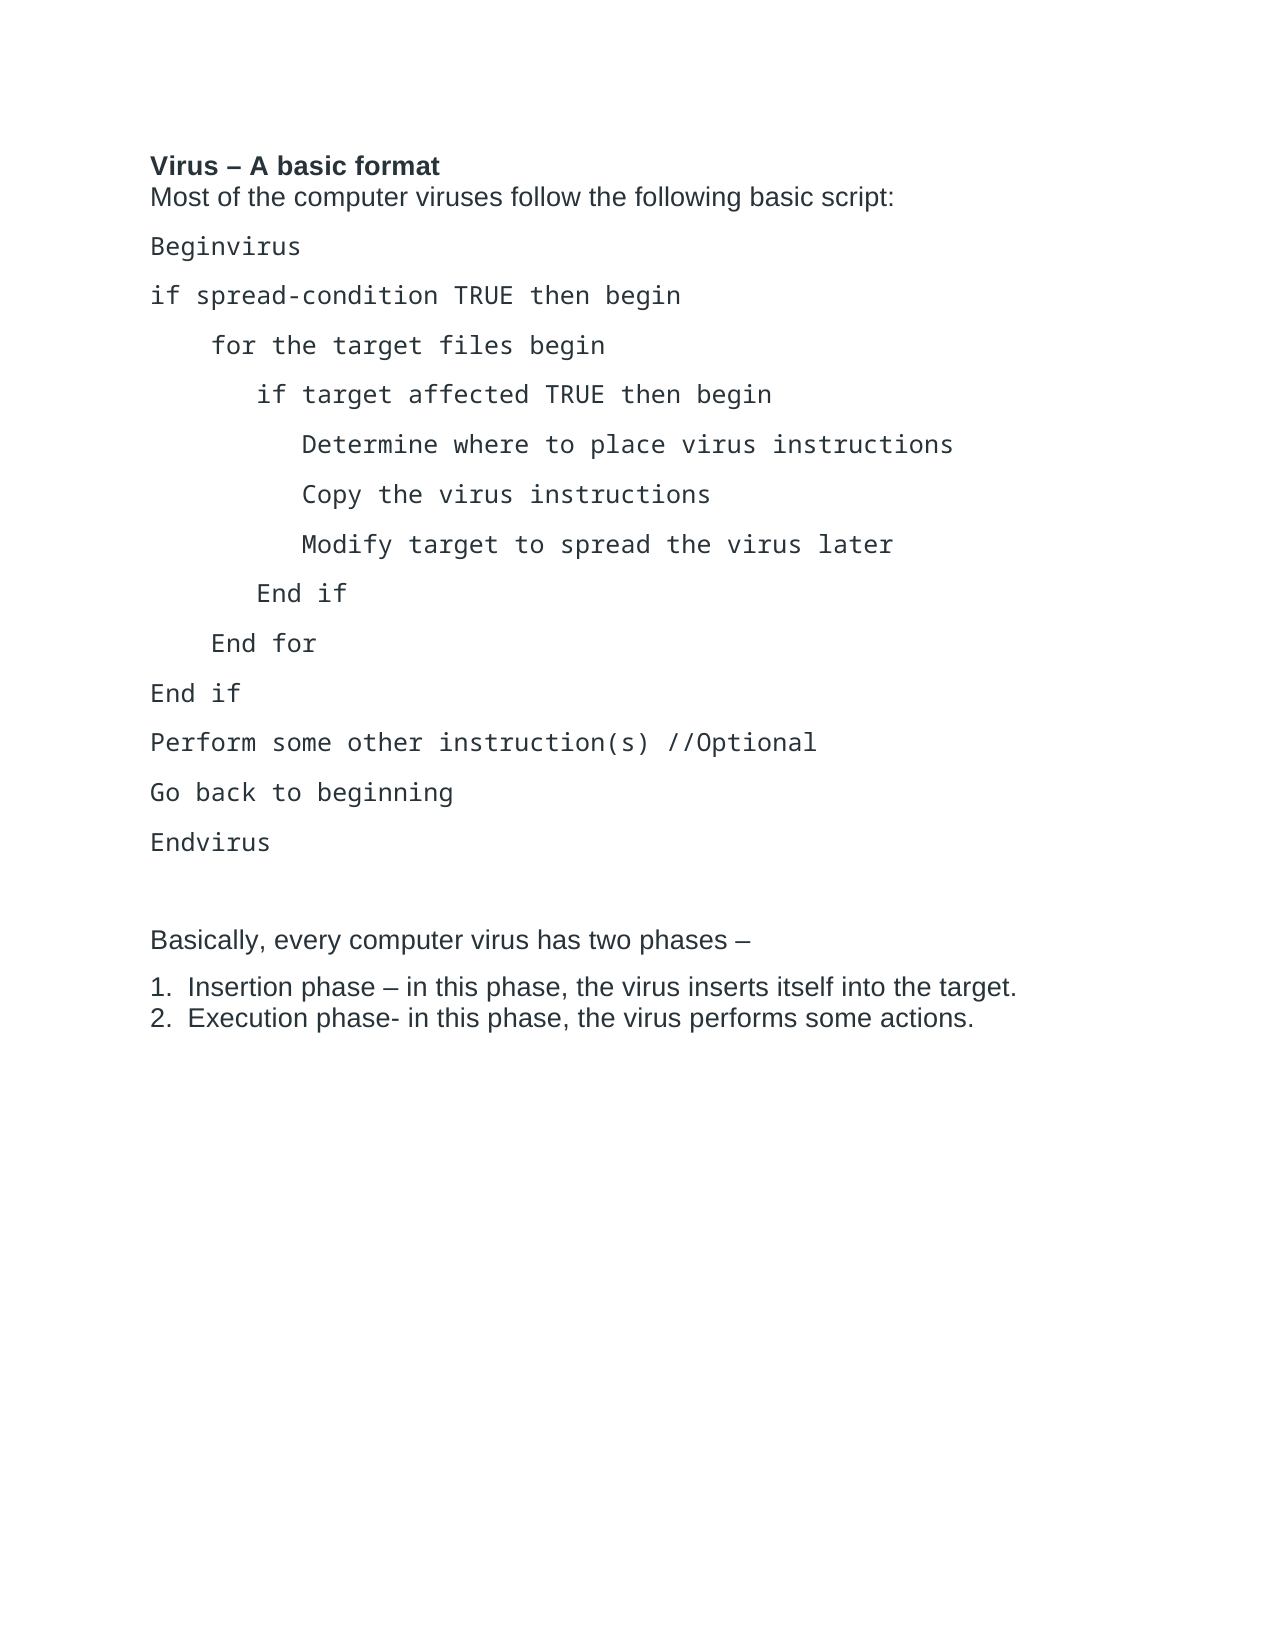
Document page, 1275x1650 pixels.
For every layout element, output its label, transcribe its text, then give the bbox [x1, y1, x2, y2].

text End for [150, 626, 1125, 660]
text Go back to beginning [150, 775, 1125, 809]
text Modify target to spread the virus later [150, 526, 1125, 560]
text if spread-condition TRUE then begin [150, 278, 1125, 312]
text Copy the virus instructions [150, 477, 1125, 511]
text Most of the computer viruses follow the following basic script: [150, 181, 1125, 212]
text Perform some other instruction(s) //Optional [150, 725, 1125, 759]
text Beginvirus [150, 228, 1125, 262]
list Execution phase- in this phase, the virus performs some actions. [150, 1002, 1125, 1033]
text End if [150, 576, 1125, 610]
text if target affected TRUE then begin [150, 377, 1125, 411]
text End if [150, 675, 1125, 709]
text Virus – A basic format [150, 150, 1125, 181]
text Basically, every computer virus has two phases – [150, 924, 1125, 955]
text Determine where to place virus instructions [150, 427, 1125, 461]
text for the target files begin [150, 327, 1125, 362]
list Insertion phase – in this phase, the virus inserts itself into the target. [150, 971, 1125, 1002]
text Endvirus [150, 824, 1125, 858]
